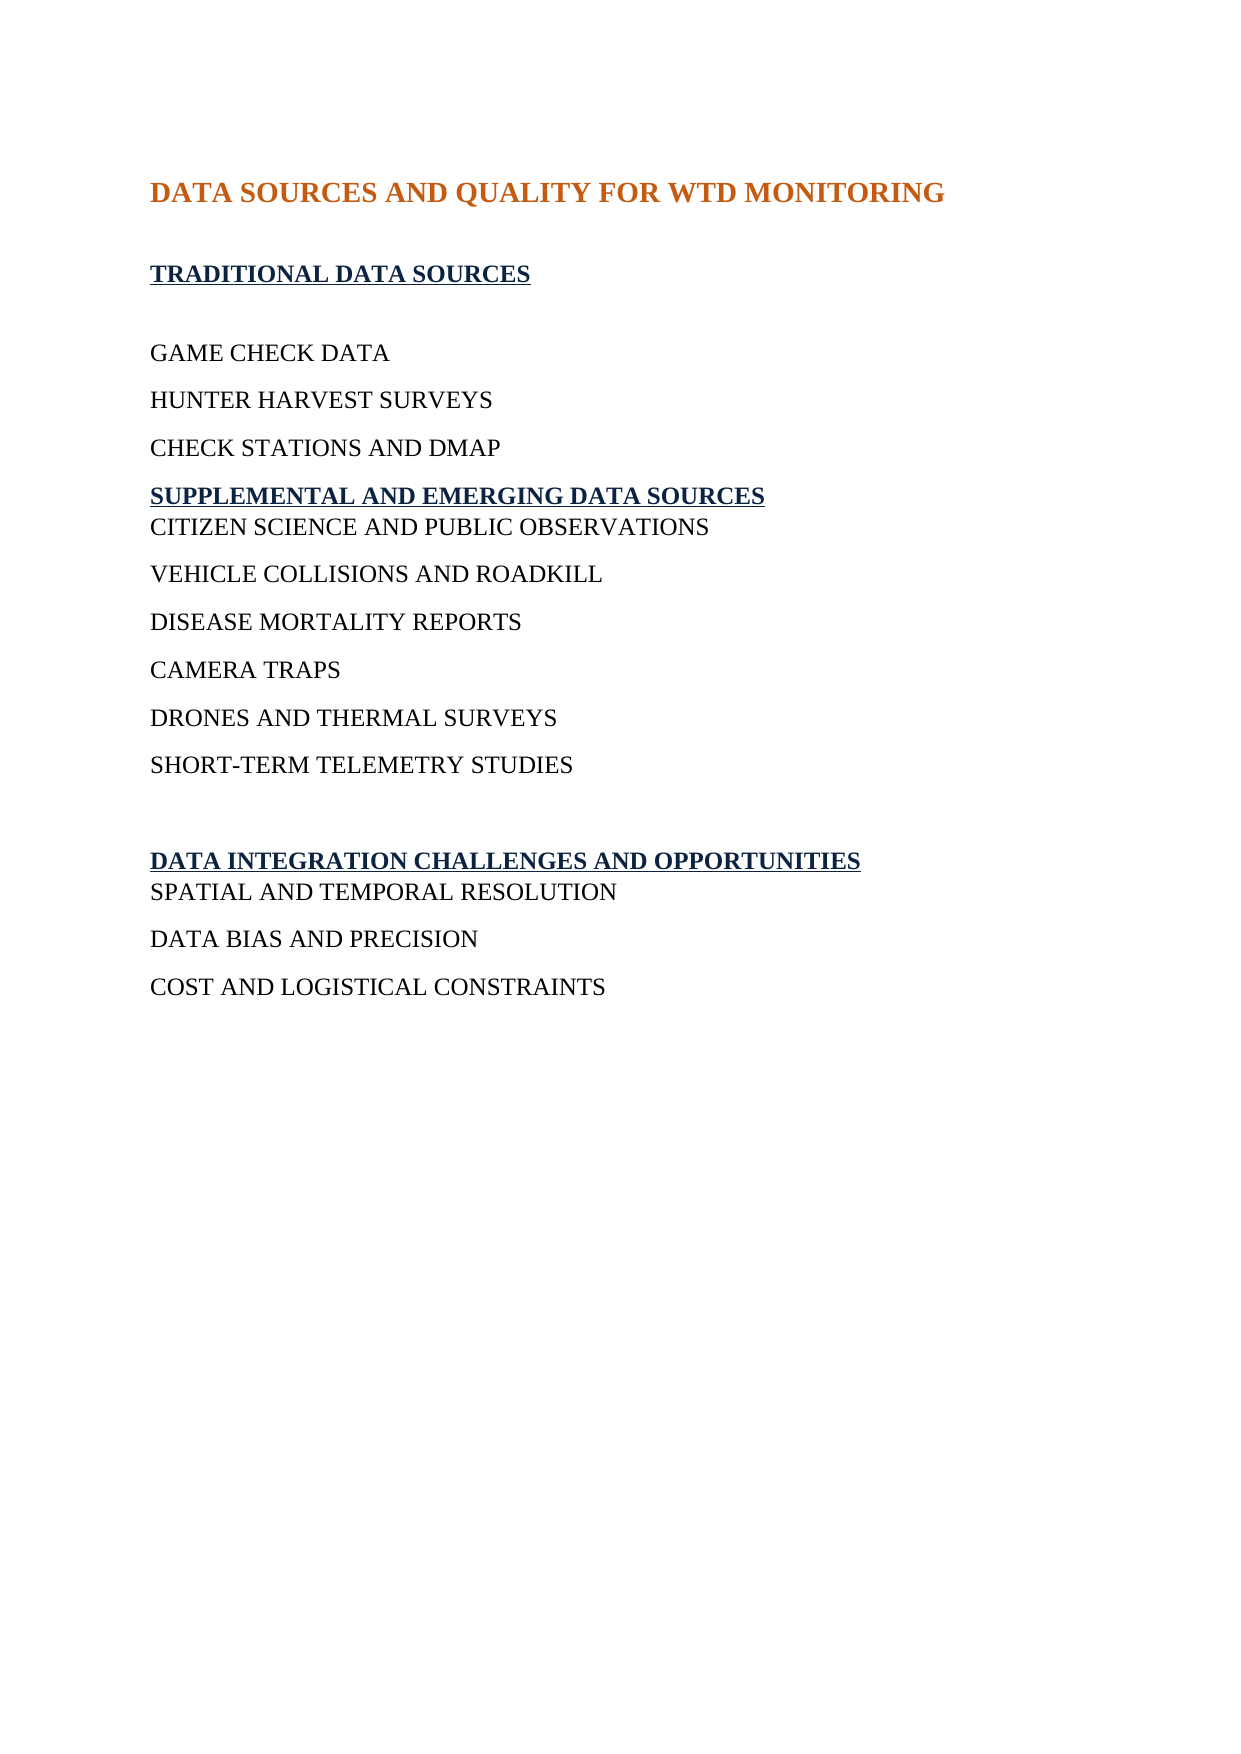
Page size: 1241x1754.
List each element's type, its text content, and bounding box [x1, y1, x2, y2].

text COST AND LOGISTICAL CONSTRAINTS [150, 972, 1090, 1001]
text SPATIAL AND TEMPORAL RESOLUTION [150, 877, 1090, 906]
text HUNTER HARVEST SURVEYS [150, 385, 1090, 414]
text DRONES AND THERMAL SURVEYS [150, 703, 1090, 731]
text DISEASE MORTALITY REPORTS [150, 607, 1090, 636]
subtitle SUPPLEMENTAL AND EMERGING DATA SOURCES [150, 481, 1090, 509]
text SHORT-TERM TELEMETRY STUDIES [150, 750, 1090, 779]
text VEHICLE COLLISIONS AND ROADKILL [150, 559, 1090, 588]
subtitle DATA INTEGRATION CHALLENGES AND OPPORTUNITIES [150, 846, 1090, 874]
text CHECK STATIONS AND DMAP [150, 433, 1090, 462]
text GAME CHECK DATA [150, 338, 1090, 366]
text DATA BIAS AND PRECISION [150, 924, 1090, 953]
subtitle DATA SOURCES AND QUALITY FOR WTD MONITORING [150, 175, 1090, 208]
text CAMERA TRAPS [150, 655, 1090, 684]
text CITIZEN SCIENCE AND PUBLIC OBSERVATIONS [150, 512, 1090, 541]
subtitle TRADITIONAL DATA SOURCES [150, 259, 1090, 288]
